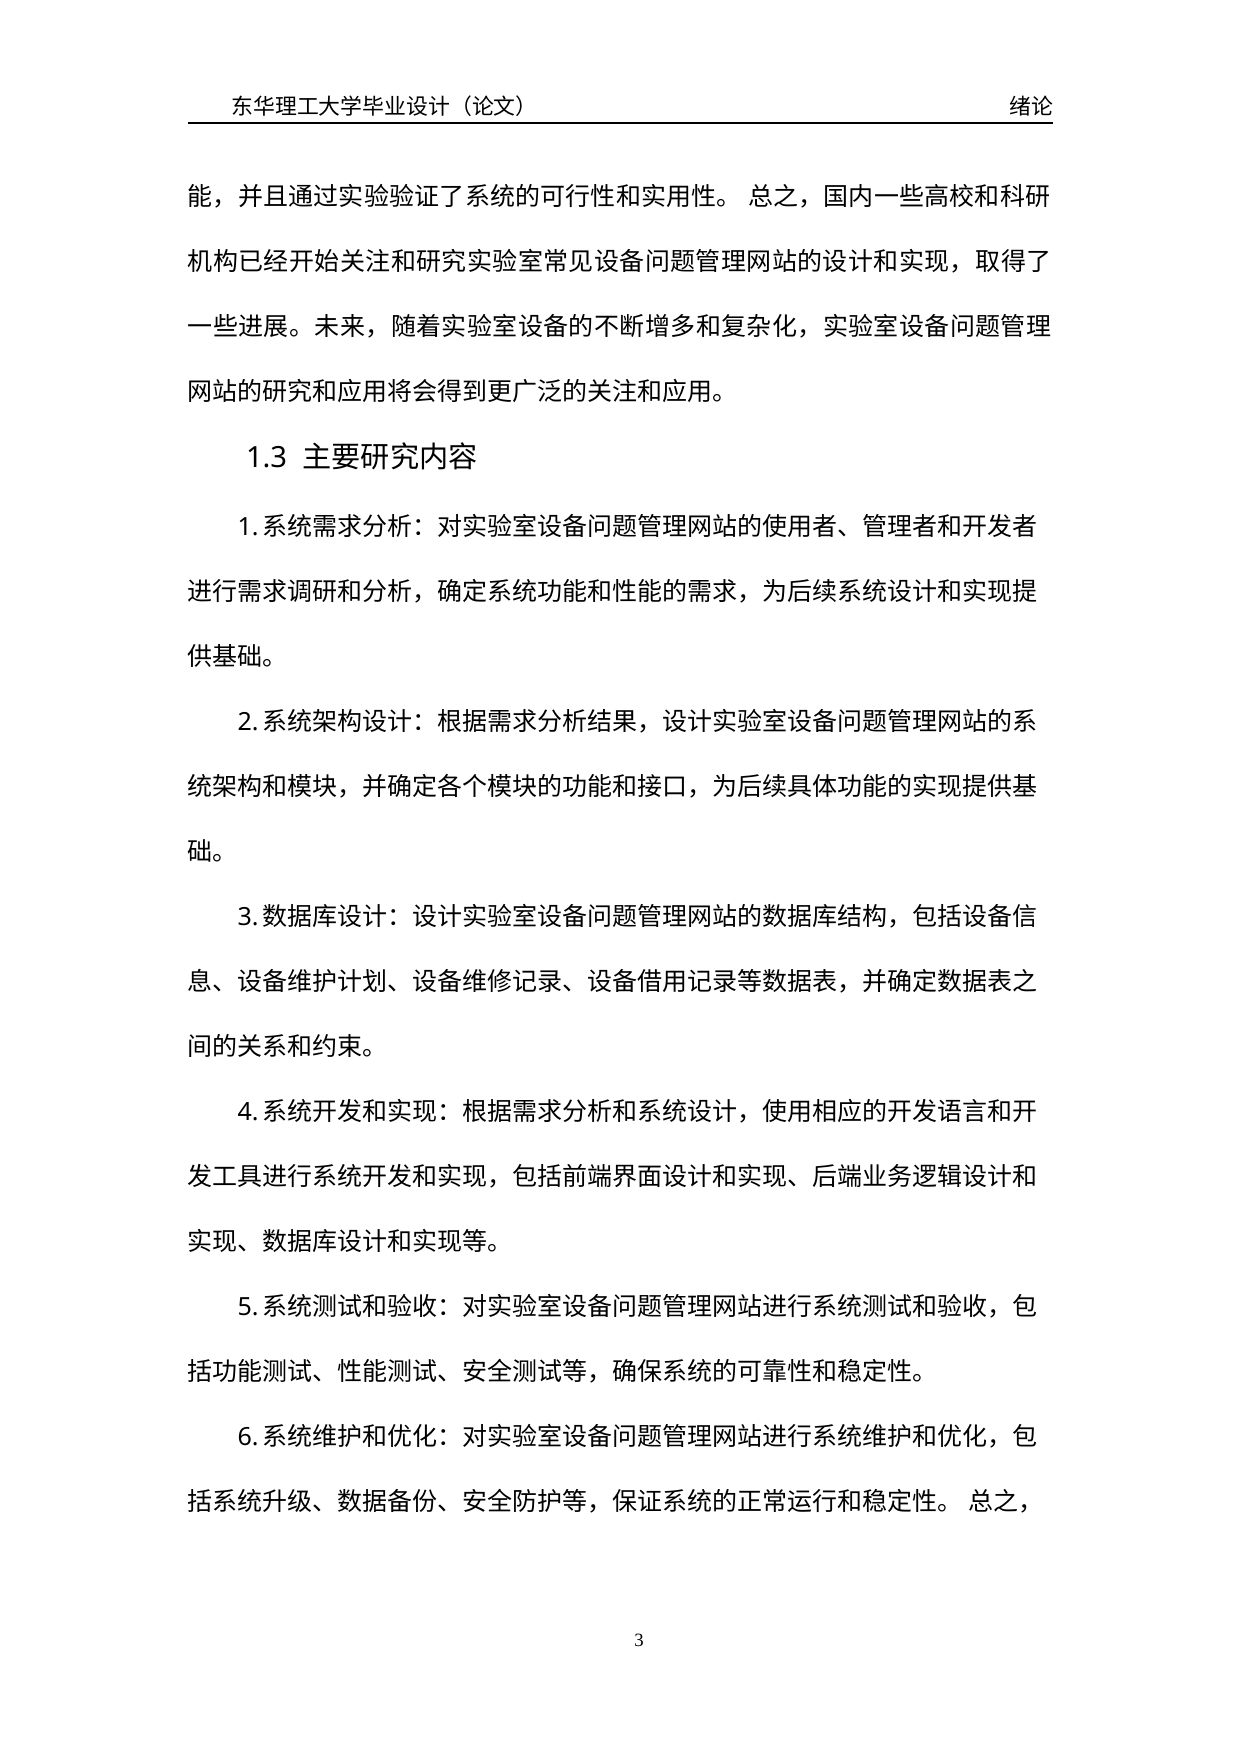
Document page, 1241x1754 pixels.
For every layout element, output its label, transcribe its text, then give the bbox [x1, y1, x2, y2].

list 系统开发和实现：根据需求分析和系统设计，使用相应的开发语言和开发工具进行系统开发和实现，包括前端界面设计和实现、后端业务逻辑设计和实现、数据库设计和实现等。 [187, 1077, 1053, 1272]
subtitle 1.3 主要研究内容 [187, 422, 1053, 487]
list 系统架构设计：根据需求分析结果，设计实验室设备问题管理网站的系统架构和模块，并确定各个模块的功能和接口，为后续具体功能的实现提供基础。 [187, 687, 1053, 882]
list 系统测试和验收：对实验室设备问题管理网站进行系统测试和验收，包括功能测试、性能测试、安全测试等，确保系统的可靠性和稳定性。 [187, 1272, 1053, 1402]
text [187, 162, 1053, 422]
list 系统需求分析：对实验室设备问题管理网站的使用者、管理者和开发者进行需求调研和分析，确定系统功能和性能的需求，为后续系统设计和实现提供基础。 [187, 492, 1053, 687]
list 数据库设计：设计实验室设备问题管理网站的数据库结构，包括设备信息、设备维护计划、设备维修记录、设备借用记录等数据表，并确定数据表之间的关系和约束。 [187, 882, 1053, 1077]
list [187, 1402, 1053, 1532]
